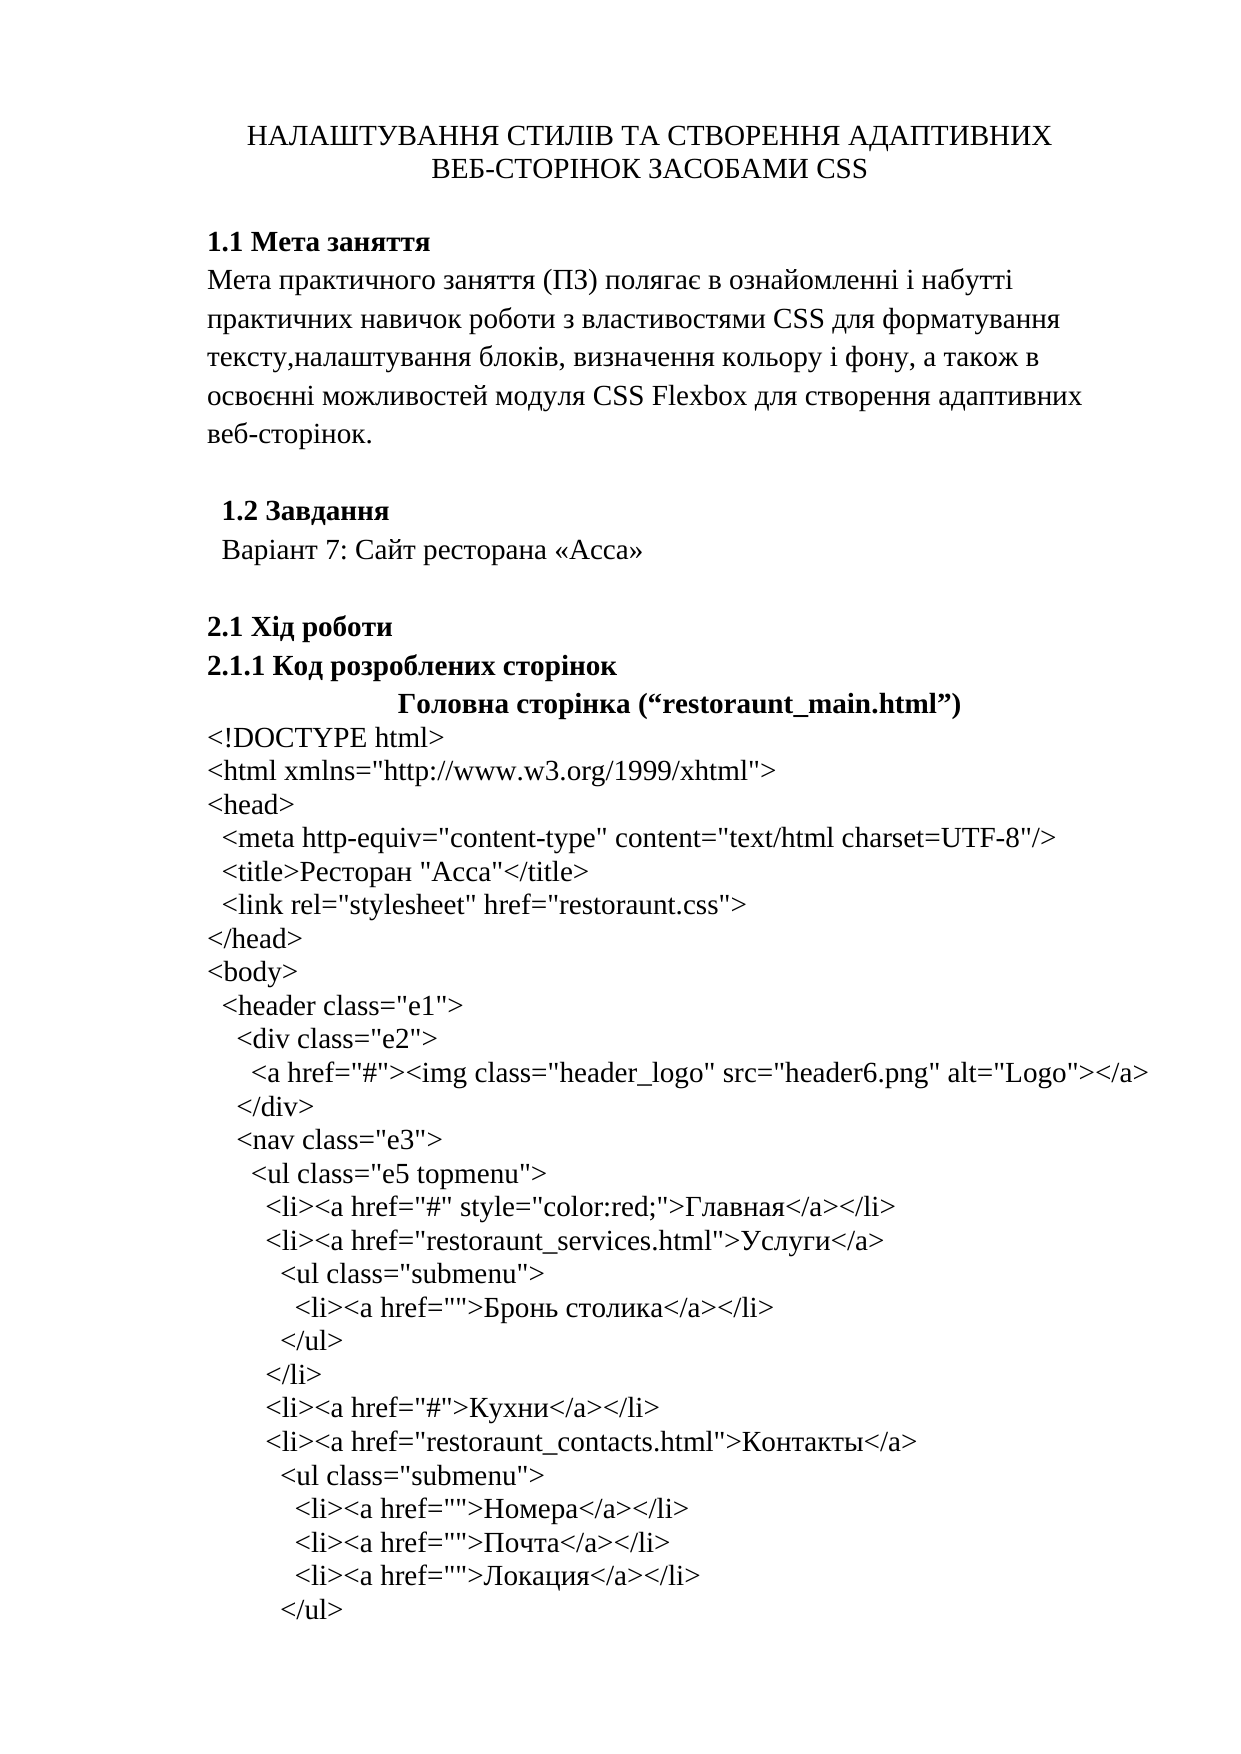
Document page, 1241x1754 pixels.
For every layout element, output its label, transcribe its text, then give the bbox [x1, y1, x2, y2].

text </div> [148, 1089, 1152, 1122]
text Мета практичного заняття (ПЗ) полягає в ознайомленні і набутті [148, 262, 1152, 296]
text </ul> [148, 1323, 1152, 1357]
text <title>Ресторан "Асса"</title> [148, 854, 1152, 887]
text 1.2 Завдання [148, 493, 1152, 527]
text <li><a href="restoraunt_services.html">Услуги</a> [148, 1223, 1152, 1256]
text <li><a href="">Номера</a></li> [148, 1491, 1152, 1525]
text НАЛАШТУВАННЯ СТИЛІВ ТА СТВОРЕННЯ АДАПТИВНИХ [148, 118, 1152, 152]
text <li><a href="restoraunt_contacts.html">Контакты</a> [148, 1424, 1152, 1458]
text </li> [148, 1357, 1152, 1391]
text <li><a href="">Локация</a></li> [148, 1558, 1152, 1592]
text <a href="#"><img class="header_logo" src="header6.png" alt="Logo"></a> [148, 1055, 1152, 1089]
text </ul> [148, 1592, 1152, 1625]
text </head> [148, 921, 1152, 954]
text <meta http-equiv="content-type" content="text/html charset=UTF-8"/> [148, 820, 1152, 854]
text 1.1 Мета заняття [148, 224, 1152, 257]
text 2.1 Хід роботи [148, 609, 1152, 643]
text 2.1.1 Код розроблених сторінок [148, 648, 1152, 681]
text веб-сторінок. [148, 416, 1152, 450]
text <header class="e1"> [148, 988, 1152, 1022]
text <li><a href="#">Кухни</a></li> [148, 1391, 1152, 1424]
text <li><a href="">Бронь столика</a></li> [148, 1290, 1152, 1323]
text <ul class="submenu"> [148, 1458, 1152, 1491]
text Варіант 7: Сайт ресторана «Асса» [148, 532, 1152, 566]
text <body> [148, 954, 1152, 988]
text Головна сторінка (“restoraunt_main.html”) [148, 686, 1152, 720]
text ВЕБ-СТОРІНОК ЗАСОБАМИ CSS [148, 152, 1152, 185]
text <head> [148, 787, 1152, 820]
text <ul class="submenu"> [148, 1256, 1152, 1290]
text практичних навичок роботи з властивостями CSS для форматування [148, 301, 1152, 334]
text <li><a href="#" style="color:red;">Главная</a></li> [148, 1189, 1152, 1223]
text <!DOCTYPE html> [148, 720, 1152, 753]
text <ul class="e5 topmenu"> [148, 1156, 1152, 1189]
text <link rel="stylesheet" href="restoraunt.css"> [148, 887, 1152, 921]
text <li><a href="">Почта</a></li> [148, 1525, 1152, 1558]
text освоєнні можливостей модуля CSS Flexbox для створення адаптивних [148, 378, 1152, 411]
text тексту,налаштування блоків, визначення кольору і фону, а також в [148, 339, 1152, 373]
text <html xmlns="http://www.w3.org/1999/xhtml"> [148, 753, 1152, 787]
text <nav class="e3"> [148, 1122, 1152, 1156]
text <div class="e2"> [148, 1022, 1152, 1055]
